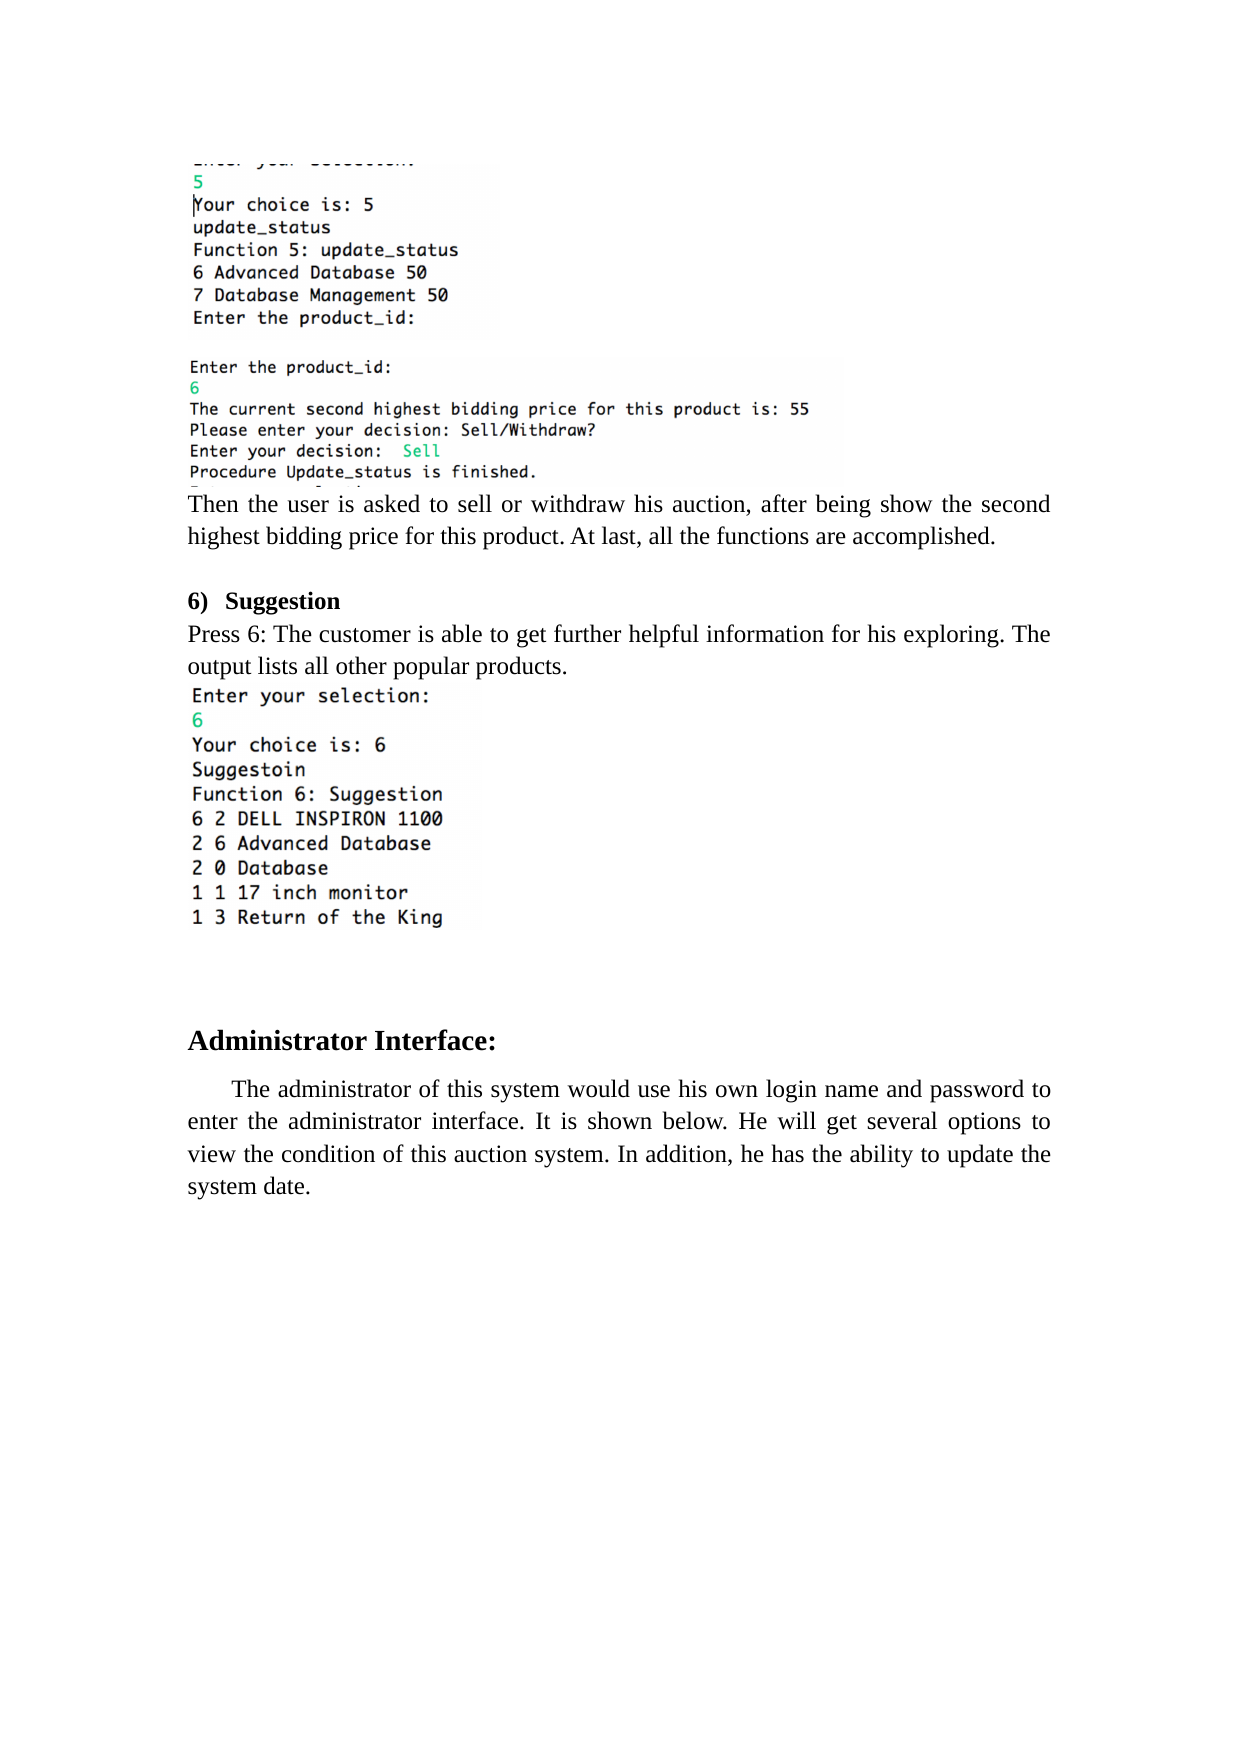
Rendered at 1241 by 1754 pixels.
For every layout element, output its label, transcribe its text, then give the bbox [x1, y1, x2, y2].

text Then the user is asked to sell or withdraw his auction, after being show the second highest bidding price for this product. At last, all the functions are accomplished. [187, 487, 1053, 552]
picture [187, 164, 500, 340]
picture [187, 682, 482, 930]
text The administrator of this system would use his own login name and password to enter the administrator interface. It is shown below. He will get several options to view the condition of this auction system. In addition, he has the ability to update the system date. [187, 1072, 1053, 1202]
text Administrator Interface: [187, 1007, 1053, 1072]
picture [187, 357, 845, 487]
text Press 6: The customer is able to get further helpful information for his exploring. The output lists all other popular products. [187, 617, 1053, 682]
list Suggestion [187, 584, 1053, 617]
